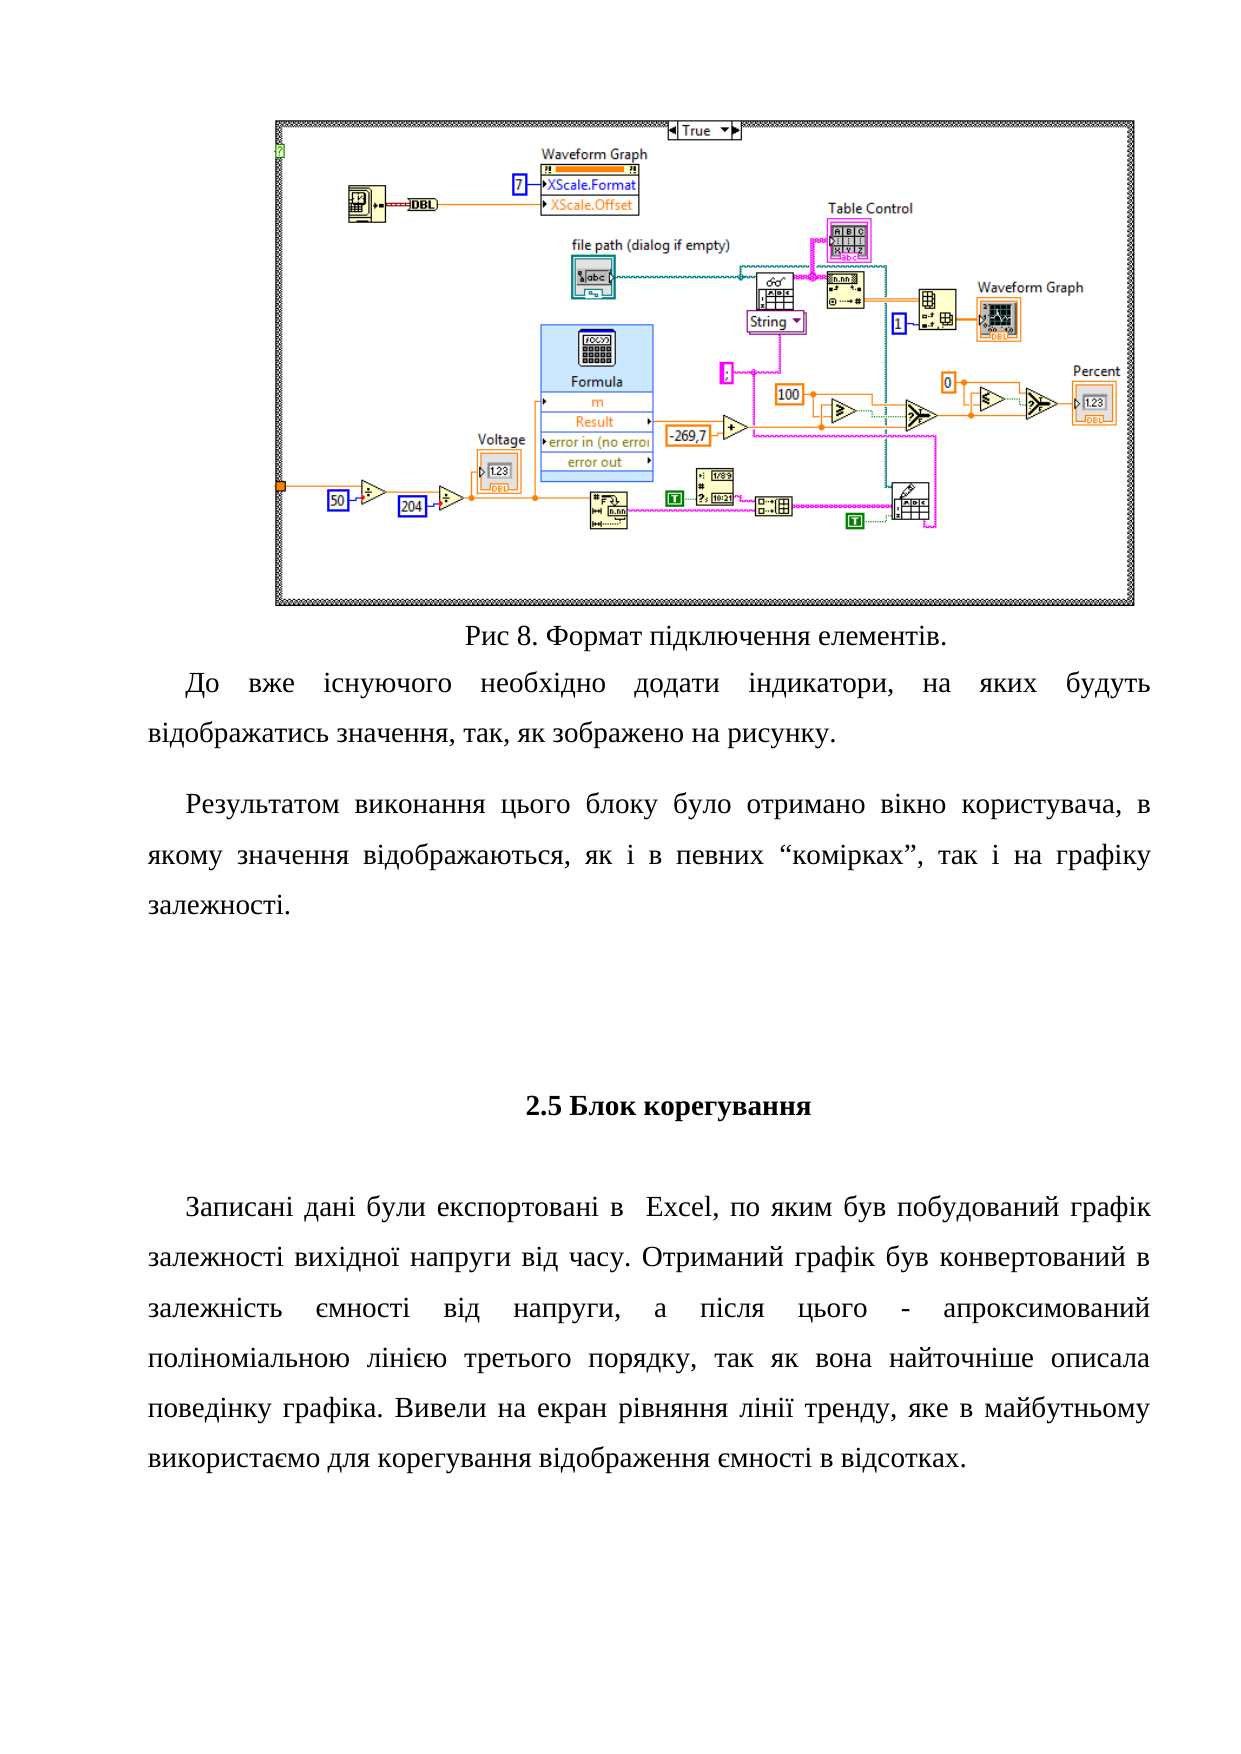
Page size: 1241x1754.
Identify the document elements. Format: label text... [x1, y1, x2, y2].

list Результатом виконання цього блоку було отримано вікно користувача, в якому значення відображаються, як і в певних “комірках”, так і на графіку залежності. [148, 787, 1152, 921]
list 2.5 Блок корегування [148, 1088, 1152, 1122]
table_header [211, 118, 1163, 618]
text До вже існуючого необхідно додати індикатори, на яких будуть відображатись значення, так, як зображено на рисунку. [148, 665, 1152, 749]
picture [273, 118, 1138, 606]
table_cell Рис 8. Формат підключення елементів. [211, 619, 1163, 665]
list Записані дані були експортовані в Excel, по яким був побудований графік залежності вихідної напруги від часу. Отриманий графік був конвертований в залежність ємності від напруги, а після цього - апроксимований поліноміальною лінією третього порядку, так як вона найточніше описала поведінку графіка. Вивели на екран рівняння лінії тренду, яке в майбутньому використаємо для корегування відображення ємності в відсотках. [148, 1189, 1152, 1474]
